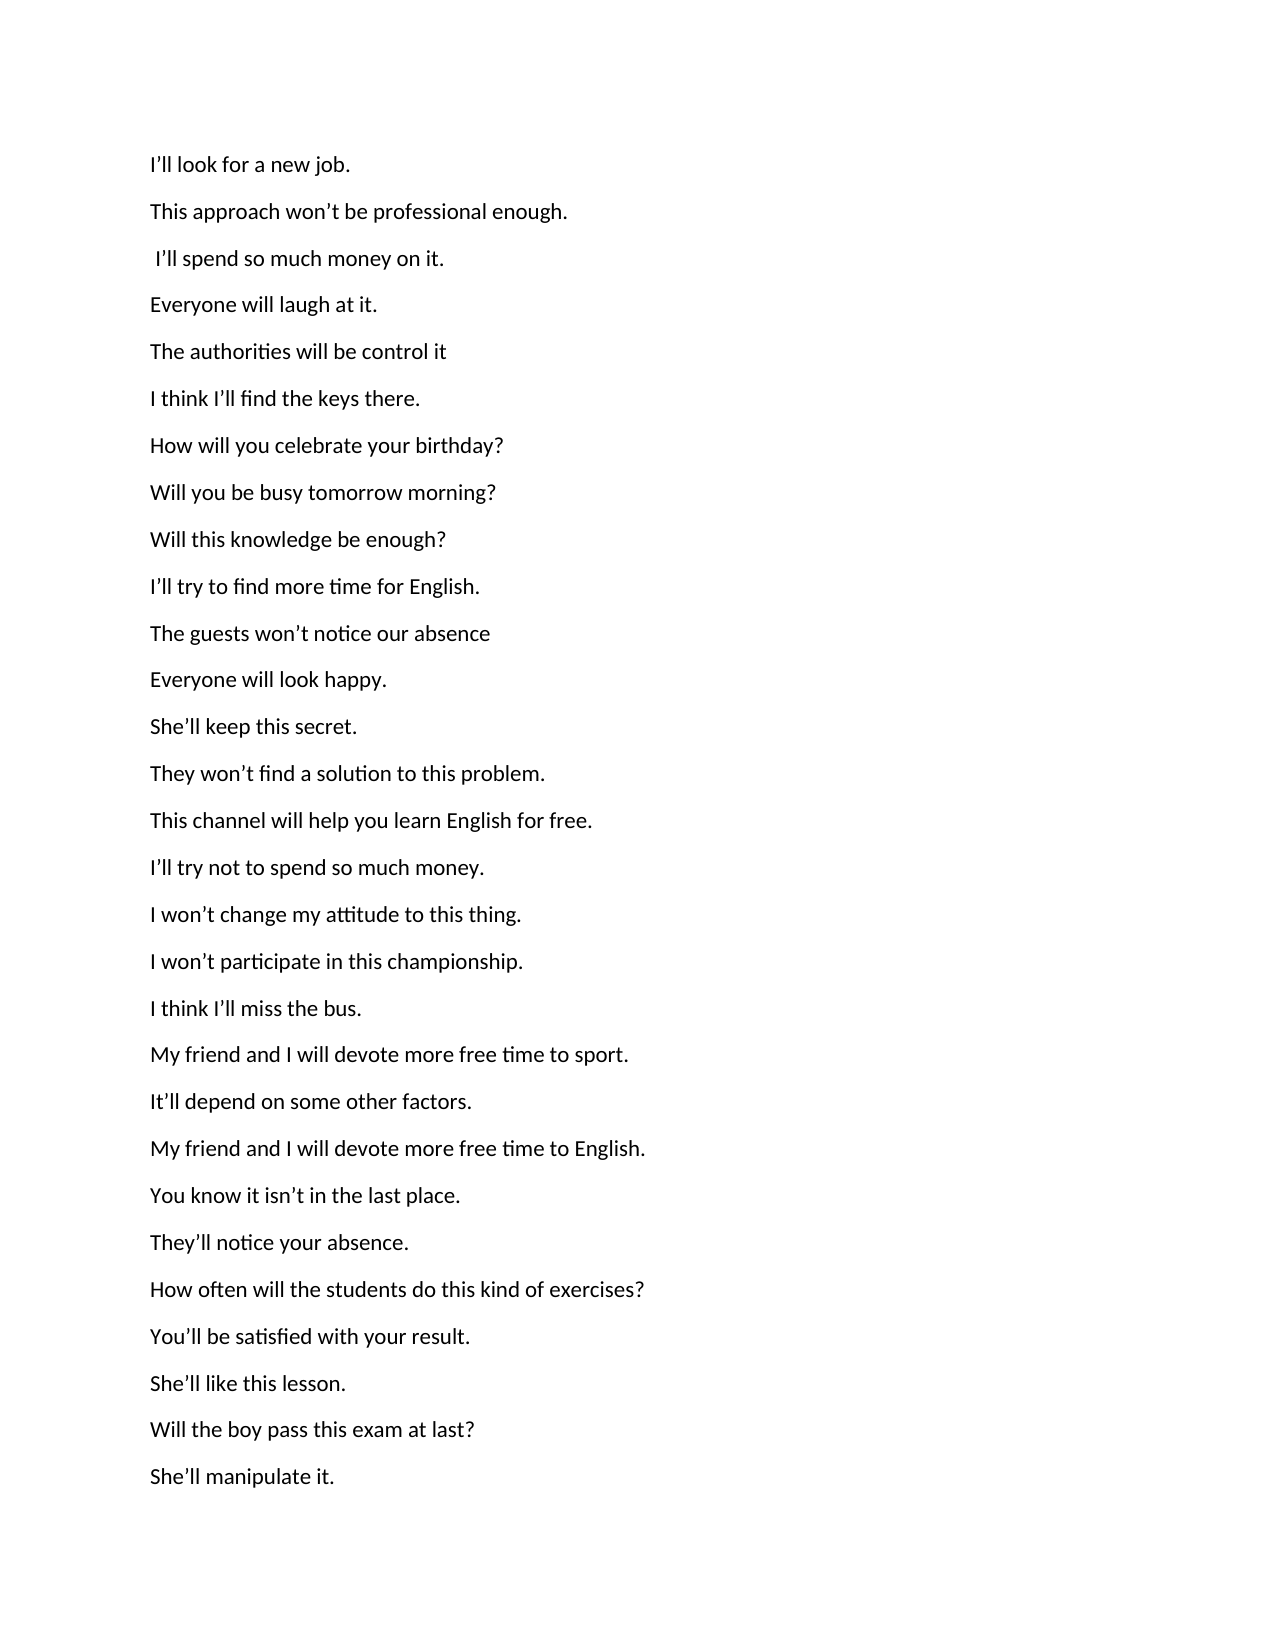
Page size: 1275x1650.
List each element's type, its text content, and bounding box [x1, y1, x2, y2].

text Will the boy pass this exam at last? [150, 1416, 1125, 1444]
text You know it isn’t in the last place. [150, 1181, 1125, 1209]
text Will you be busy tomorrow morning? [150, 478, 1125, 506]
text I’ll try to find more time for English. [150, 572, 1125, 600]
text I won’t change my attitude to this thing. [150, 900, 1125, 928]
text How often will the students do this kind of exercises? [150, 1275, 1125, 1303]
text It’ll depend on some other factors. [150, 1087, 1125, 1116]
text She’ll like this lesson. [150, 1369, 1125, 1397]
text They won’t find a solution to this problem. [150, 759, 1125, 787]
text This channel will help you learn English for free. [150, 806, 1125, 834]
text I’ll try not to spend so much money. [150, 853, 1125, 881]
text I’ll spend so much money on it. [150, 244, 1125, 272]
text She’ll manipulate it. [150, 1462, 1125, 1491]
text You’ll be satisfied with your result. [150, 1322, 1125, 1350]
text I won’t participate in this championship. [150, 947, 1125, 975]
text I think I’ll miss the bus. [150, 994, 1125, 1022]
text I think I’ll find the keys there. [150, 384, 1125, 412]
text She’ll keep this secret. [150, 712, 1125, 741]
text I’ll look for a new job. [150, 150, 1125, 178]
text My friend and I will devote more free time to English. [150, 1134, 1125, 1162]
text Will this knowledge be enough? [150, 525, 1125, 553]
text The authorities will be control it [150, 337, 1125, 366]
text How will you celebrate your birthday? [150, 431, 1125, 459]
text Everyone will laugh at it. [150, 291, 1125, 319]
text My friend and I will devote more free time to sport. [150, 1041, 1125, 1069]
text They’ll notice your absence. [150, 1228, 1125, 1256]
text This approach won’t be professional enough. [150, 197, 1125, 225]
text Everyone will look happy. [150, 666, 1125, 694]
text The guests won’t notice our absence [150, 619, 1125, 647]
